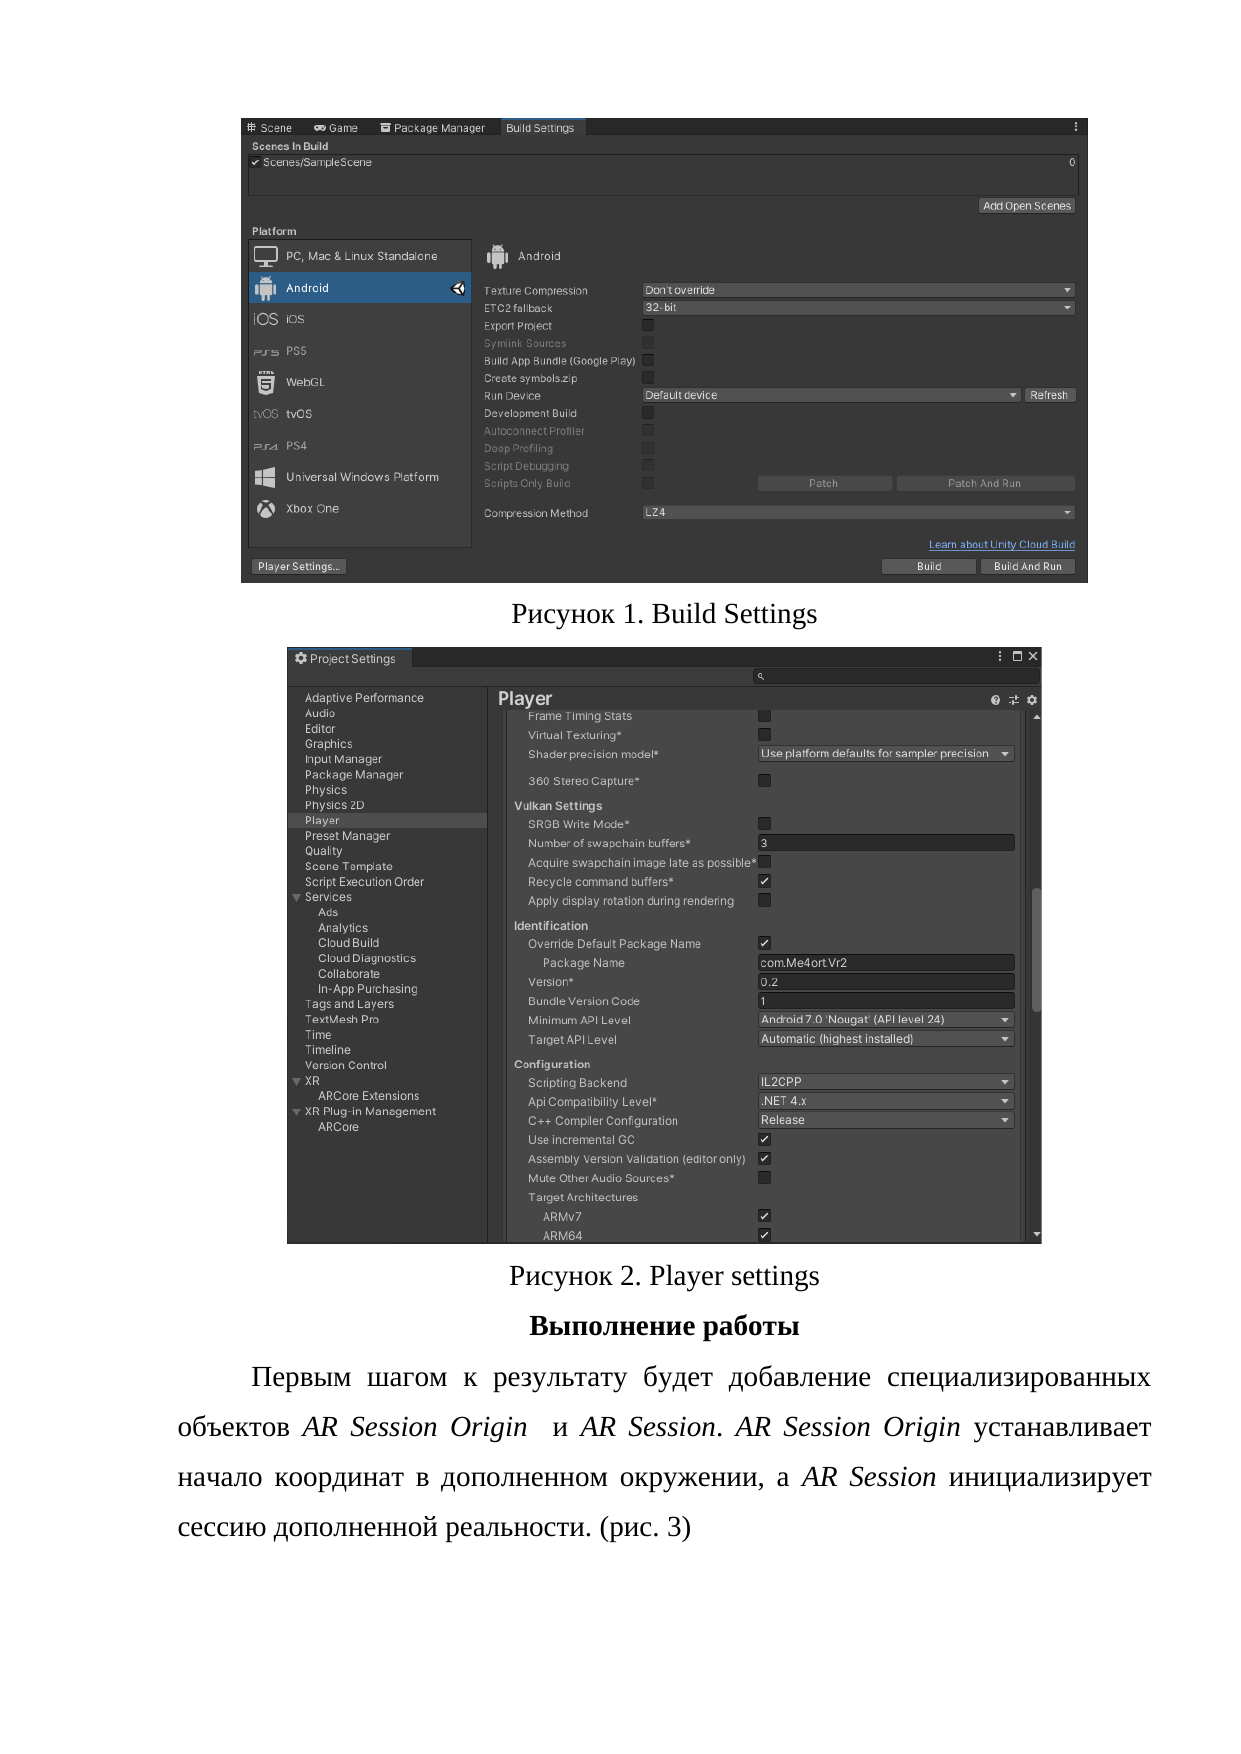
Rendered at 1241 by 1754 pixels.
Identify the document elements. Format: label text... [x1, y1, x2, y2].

text Выполнение работы [177, 1308, 1152, 1342]
text Первым шагом к результату будет добавление специализированных объектов AR Session Origin и AR Session. AR Session Origin устанавливает начало координат в дополненном окружении, а AR Session инициализирует сессию дополненной реальности. (рис. 3) [177, 1359, 1152, 1543]
picture [241, 118, 1088, 583]
picture [287, 647, 1042, 1244]
text Рисунок 2. Player settings [177, 1258, 1152, 1292]
text Рисунок 1. Build Settings [177, 597, 1152, 630]
